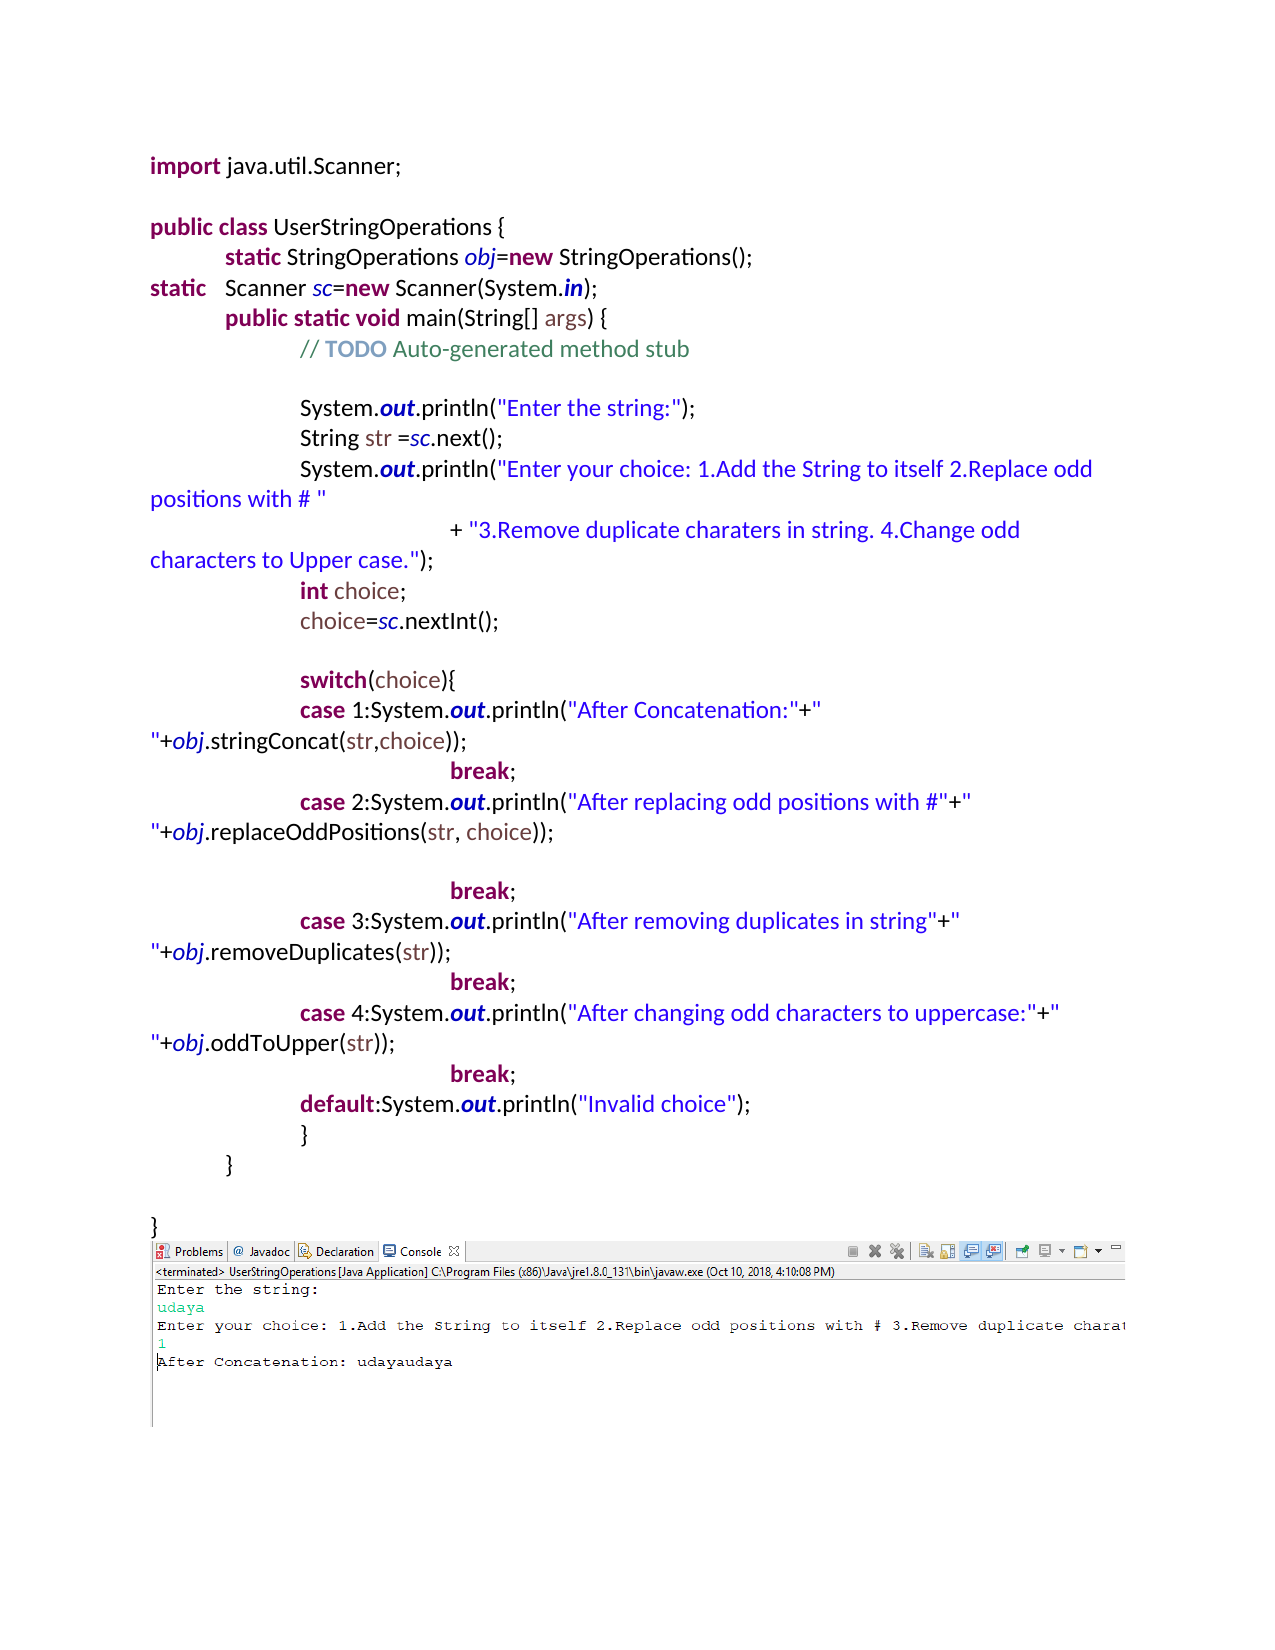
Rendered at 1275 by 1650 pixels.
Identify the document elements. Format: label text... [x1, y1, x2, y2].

text static Scanner sc=new Scanner(System.in); [150, 272, 1125, 303]
text case 2:System.out.println("After replacing odd positions with #"+" "+obj.replaceOddPositions(str, choice)); [150, 786, 1125, 847]
text break; [150, 1058, 1125, 1089]
text case 4:System.out.println("After changing odd characters to uppercase:"+" "+obj.oddToUpper(str)); [150, 997, 1125, 1058]
text case 1:System.out.println("After Concatenation:"+" "+obj.stringConcat(str,choice)); [150, 694, 1125, 755]
text } [150, 1211, 1125, 1241]
text public class UserStringOperations { [150, 211, 1125, 242]
text case 3:System.out.println("After removing duplicates in string"+" "+obj.removeDuplicates(str)); [150, 906, 1125, 967]
text default:System.out.println("Invalid choice"); [150, 1089, 1125, 1119]
text String str =sc.next(); [150, 422, 1125, 453]
text + "3.Remove duplicate charaters in string. 4.Change odd characters to Upper case."); [150, 514, 1125, 575]
text break; [150, 755, 1125, 786]
text switch(choice){ [150, 664, 1125, 694]
text } [150, 1119, 1125, 1150]
text public static void main(String[] args) { [150, 303, 1125, 333]
text break; [150, 967, 1125, 997]
text System.out.println("Enter the string:"); [150, 392, 1125, 422]
text System.out.println("Enter your choice: 1.Add the String to itself 2.Replace odd positions with # " [150, 453, 1125, 514]
text } [150, 1150, 1125, 1180]
text int choice; [150, 575, 1125, 605]
text import java.util.Scanner; [150, 150, 1125, 181]
picture [150, 1241, 1125, 1427]
text static StringOperations obj=new StringOperations(); [150, 242, 1125, 272]
text choice=sc.nextInt(); [150, 605, 1125, 636]
text break; [150, 875, 1125, 906]
text // TODO Auto-generated method stub [150, 333, 1125, 364]
